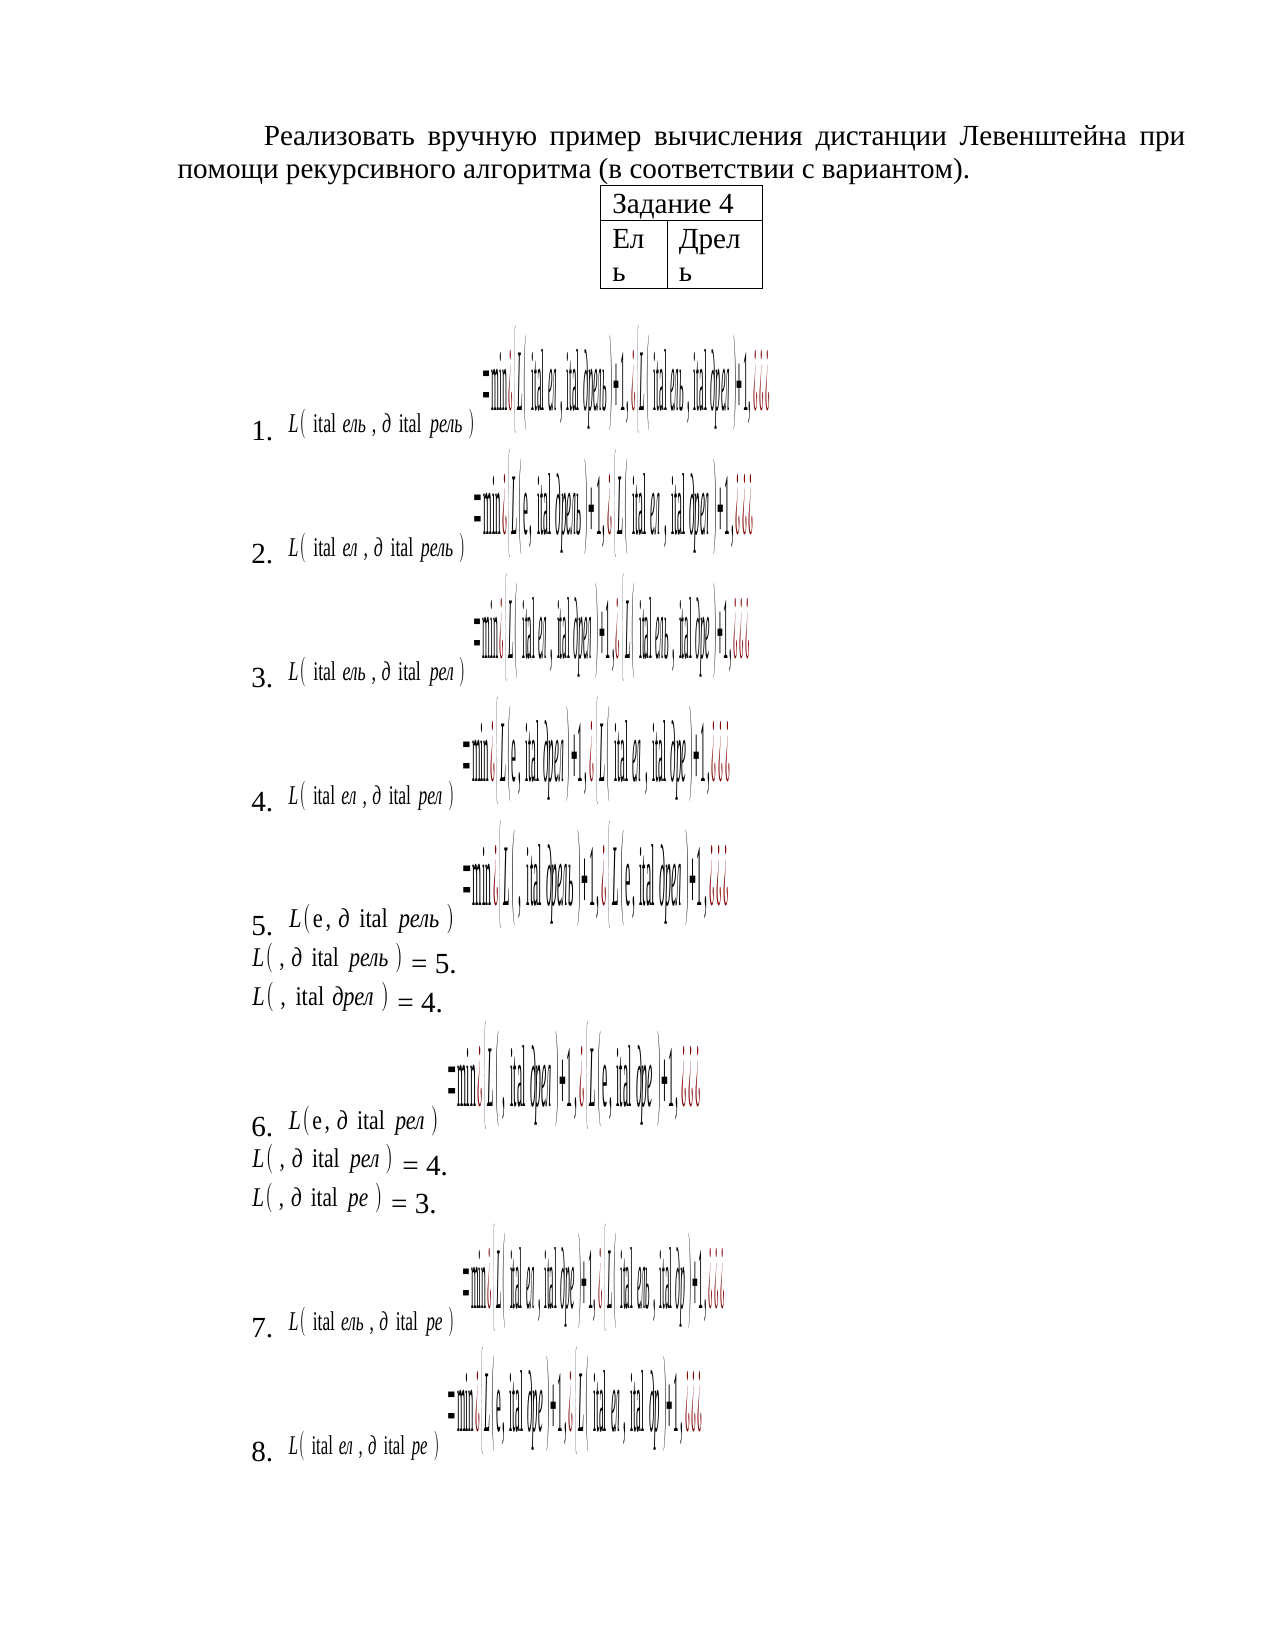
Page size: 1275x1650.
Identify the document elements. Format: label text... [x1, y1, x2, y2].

text = 4. [177, 980, 1186, 1019]
table_header Задание 4 [601, 186, 762, 220]
text = 5. [177, 941, 1186, 980]
text = 3. [177, 1181, 1186, 1220]
table_cell Ель [601, 221, 667, 288]
text Реализовать вручную пример вычисления дистанции Левенштейна при помощи рекурсивного алгоритма (в соответствии с вариантом). [177, 118, 1186, 185]
text = 4. [177, 1142, 1186, 1181]
table_cell Дрель [668, 221, 762, 288]
